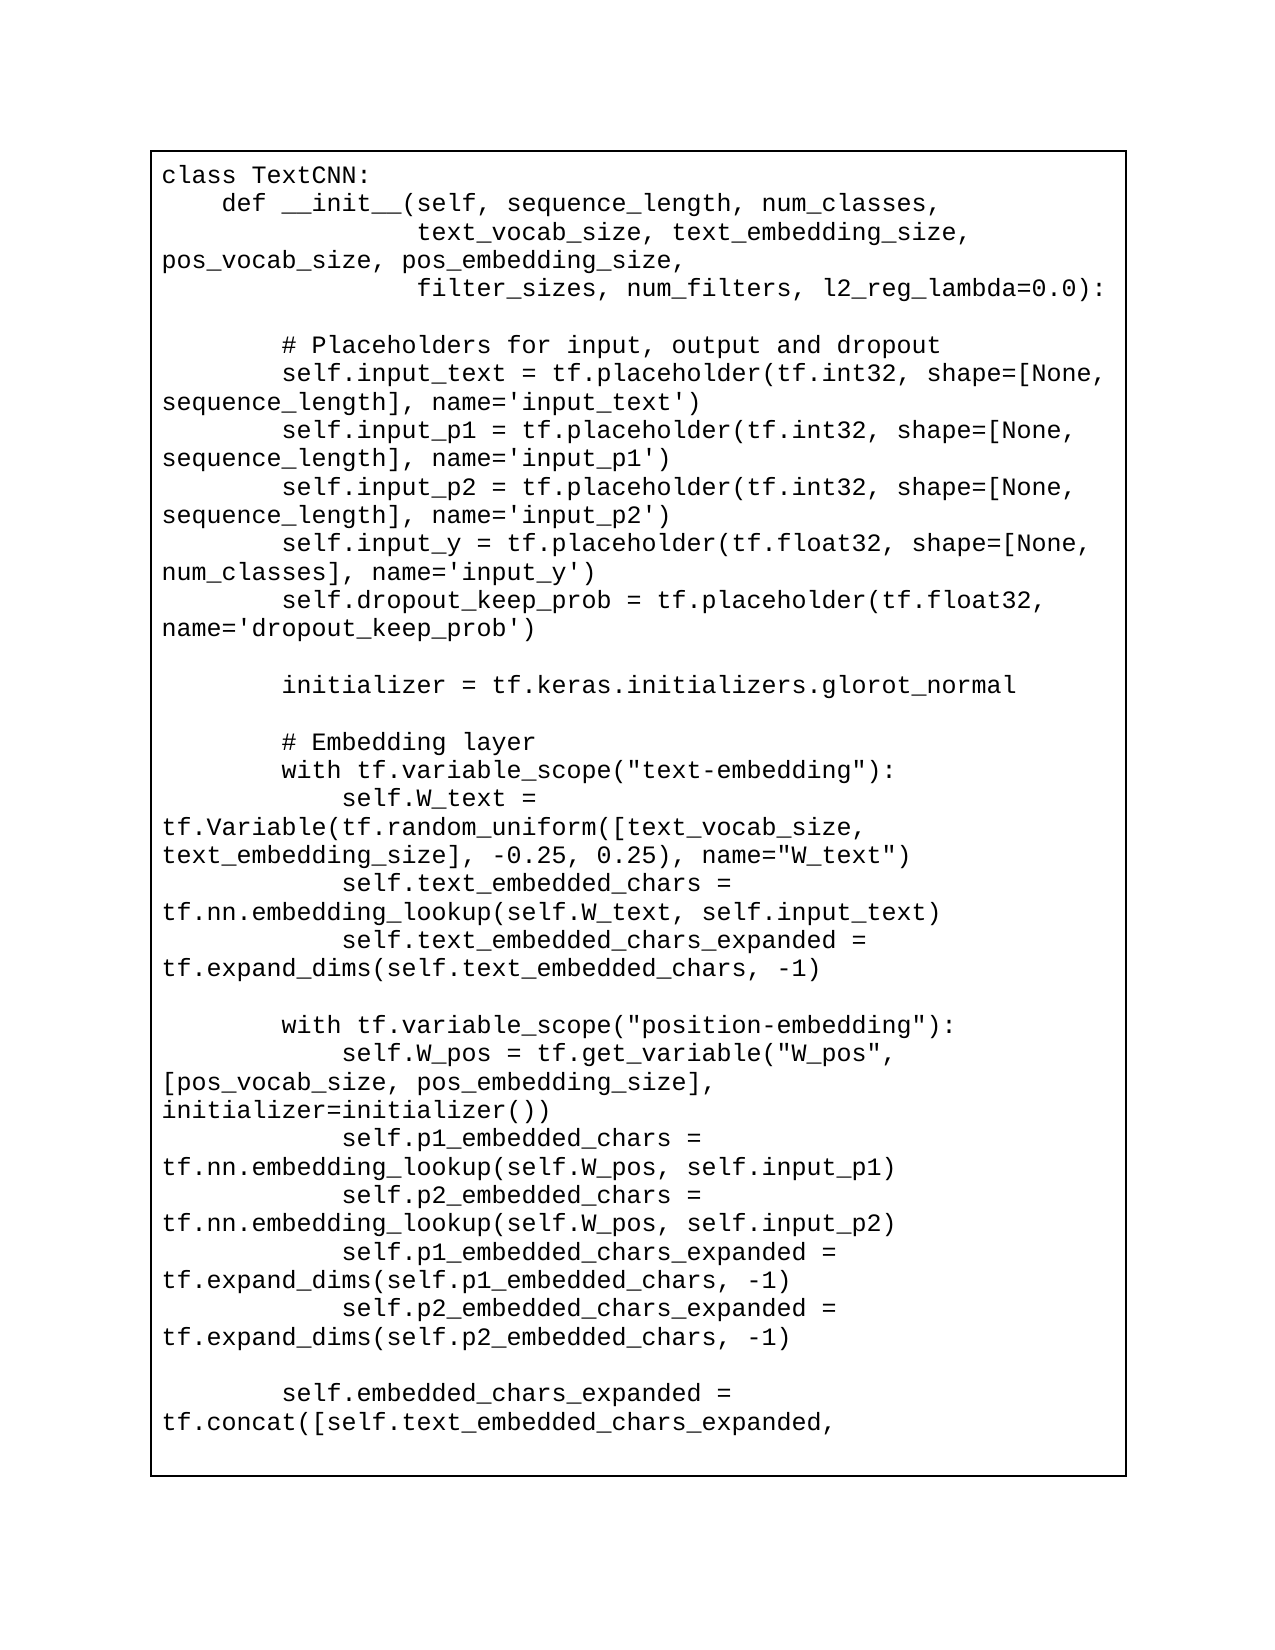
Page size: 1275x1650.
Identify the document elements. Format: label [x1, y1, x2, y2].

table_header [152, 152, 1125, 1475]
